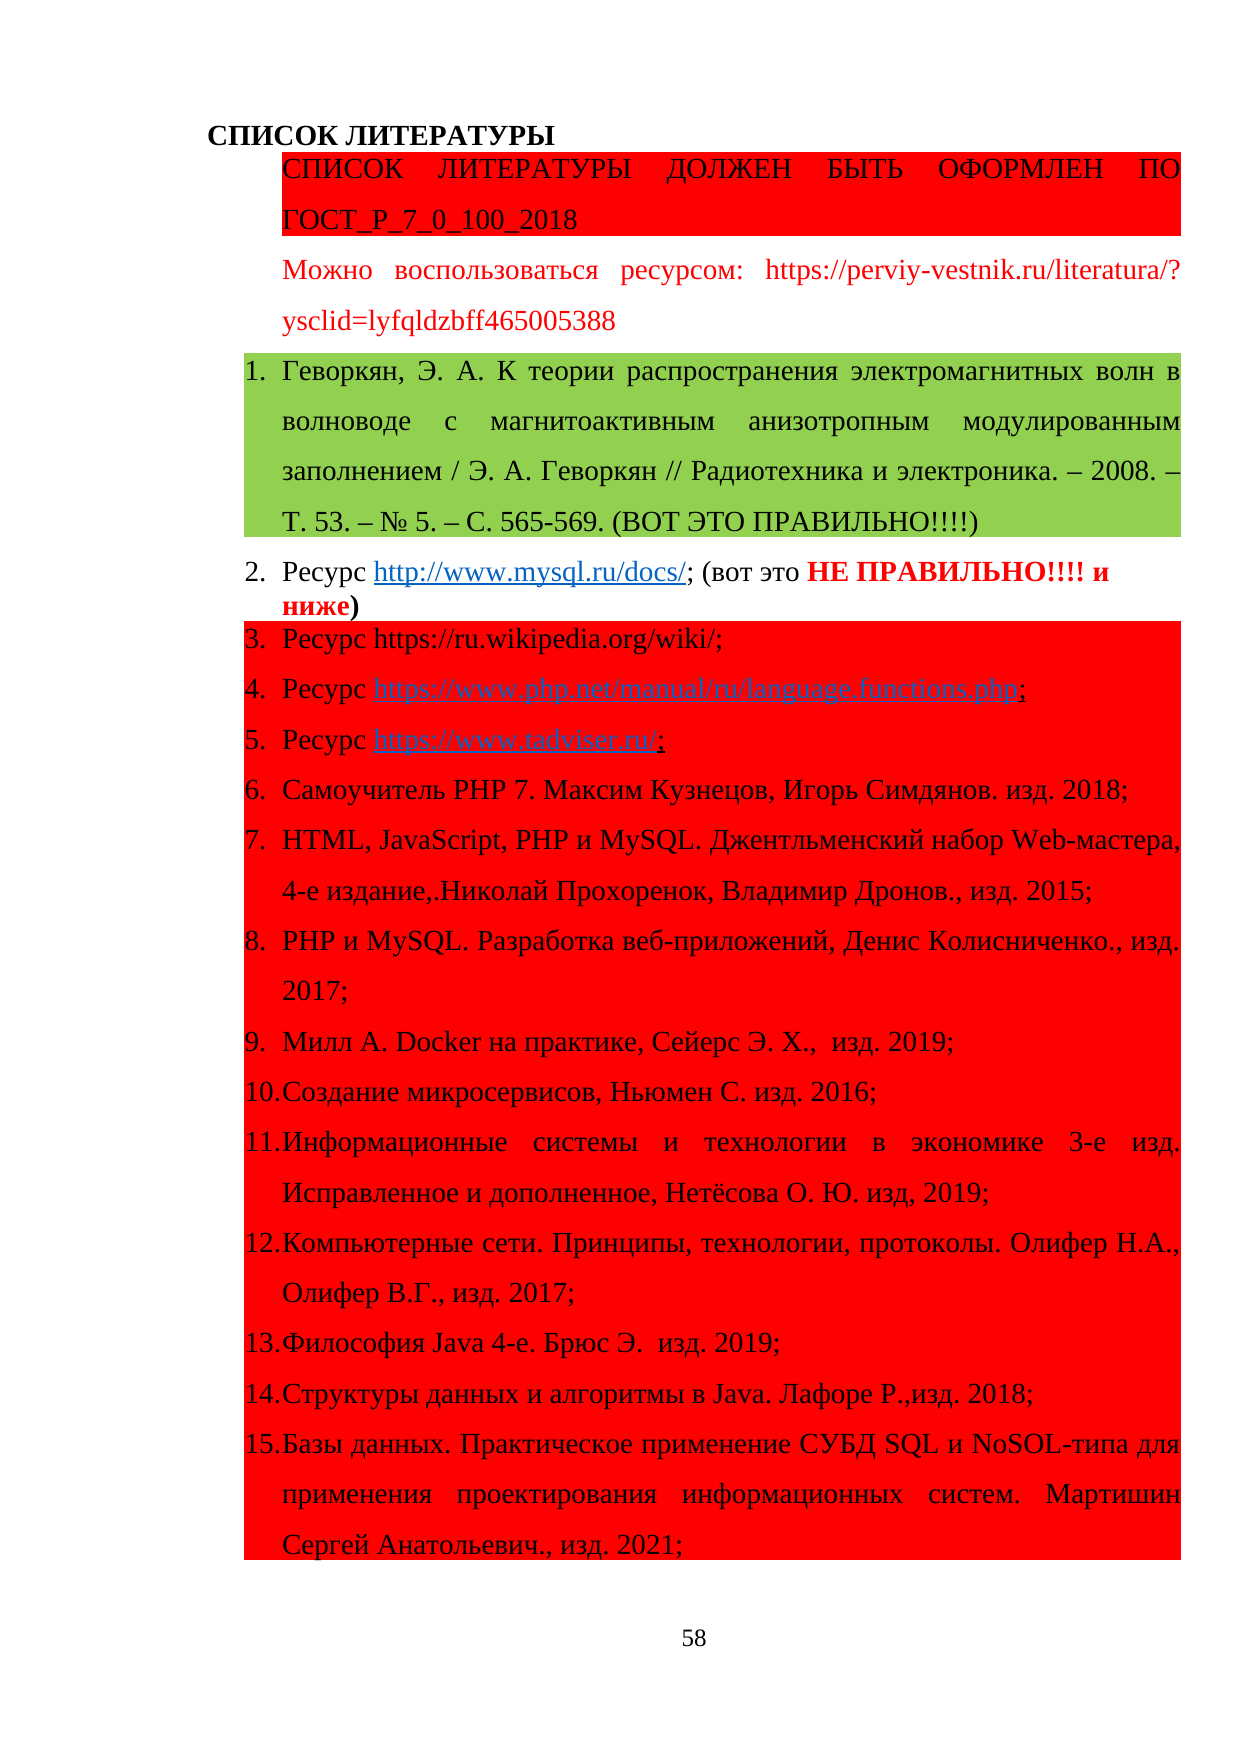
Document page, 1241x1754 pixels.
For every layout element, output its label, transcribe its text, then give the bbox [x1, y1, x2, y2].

list Самоучитель PHP 7. Максим Кузнецов, Игорь Симдянов. изд. 2018; [244, 772, 1181, 806]
list Геворкян, Э. А. К теории распространения электромагнитных волн в волноводе с магнитоактивным анизотропным модулированным заполнением / Э. А. Геворкян // Радиотехника и электроника. – 2008. – Т. 53. – № 5. – С. 565-569. (ВОТ ЭТО ПРАВИЛЬНО!!!!) [244, 353, 1181, 537]
list Компьютерные сети. Принципы, технологии, протоколы. Олифер Н.А., Олифер В.Г., изд. 2017; [244, 1225, 1181, 1309]
list PHP и MySQL. Разработка веб-приложений, Денис Колисниченко., изд. 2017; [244, 923, 1181, 1007]
list Структуры данных и алгоритмы в Java. Лафоре Р.,изд. 2018; [244, 1376, 1181, 1409]
list Базы данных. Практическое применение СУБД SQL и NoSOL-типа для применения проектирования информационных систем. Мартишин Сергей Анатольевич., изд. 2021; [244, 1426, 1181, 1560]
list HTML, JavaScript, PHP и MySQL. Джентльменский набор Web-мастера, 4-е издание,.Николай Прохоренок, Владимир Дронов., изд. 2015; [244, 822, 1181, 906]
list Создание микросервисов, Ньюмен С. изд. 2016; [244, 1074, 1181, 1108]
list Ресурс https://www.php.net/manual/ru/language.functions.php; [244, 672, 1181, 705]
list Информационные системы и технологии в экономике 3-е изд. Исправленное и дополненное, Нетёсова О. Ю. изд, 2019; [244, 1124, 1181, 1208]
list Ресурс https://ru.wikipedia.org/wiki/; [244, 621, 1181, 655]
list Ресурс https://www.tadviser.ru/; [244, 722, 1181, 755]
list Можно воспользоваться ресурсом: https://perviy-vestnik.ru/literatura/?ysclid=lyfqldzbff465005388 [282, 252, 1181, 336]
list Ресурс http://www.mysql.ru/docs/; (вот это НЕ ПРАВИЛЬНО!!!! и ниже) [244, 554, 1181, 621]
list Милл А. Docker на практике, Сейерс Э. Х., изд. 2019; [244, 1024, 1181, 1057]
subtitle СПИСОК ЛИТЕРАТУРЫ [207, 118, 1181, 152]
list СПИСОК ЛИТЕРАТУРЫ ДОЛЖЕН БЫТЬ ОФОРМЛЕН ПО ГОСТ_Р_7_0_100_2018 [282, 152, 1181, 236]
list Философия Java 4-е. Брюс Э. изд. 2019; [244, 1326, 1181, 1359]
